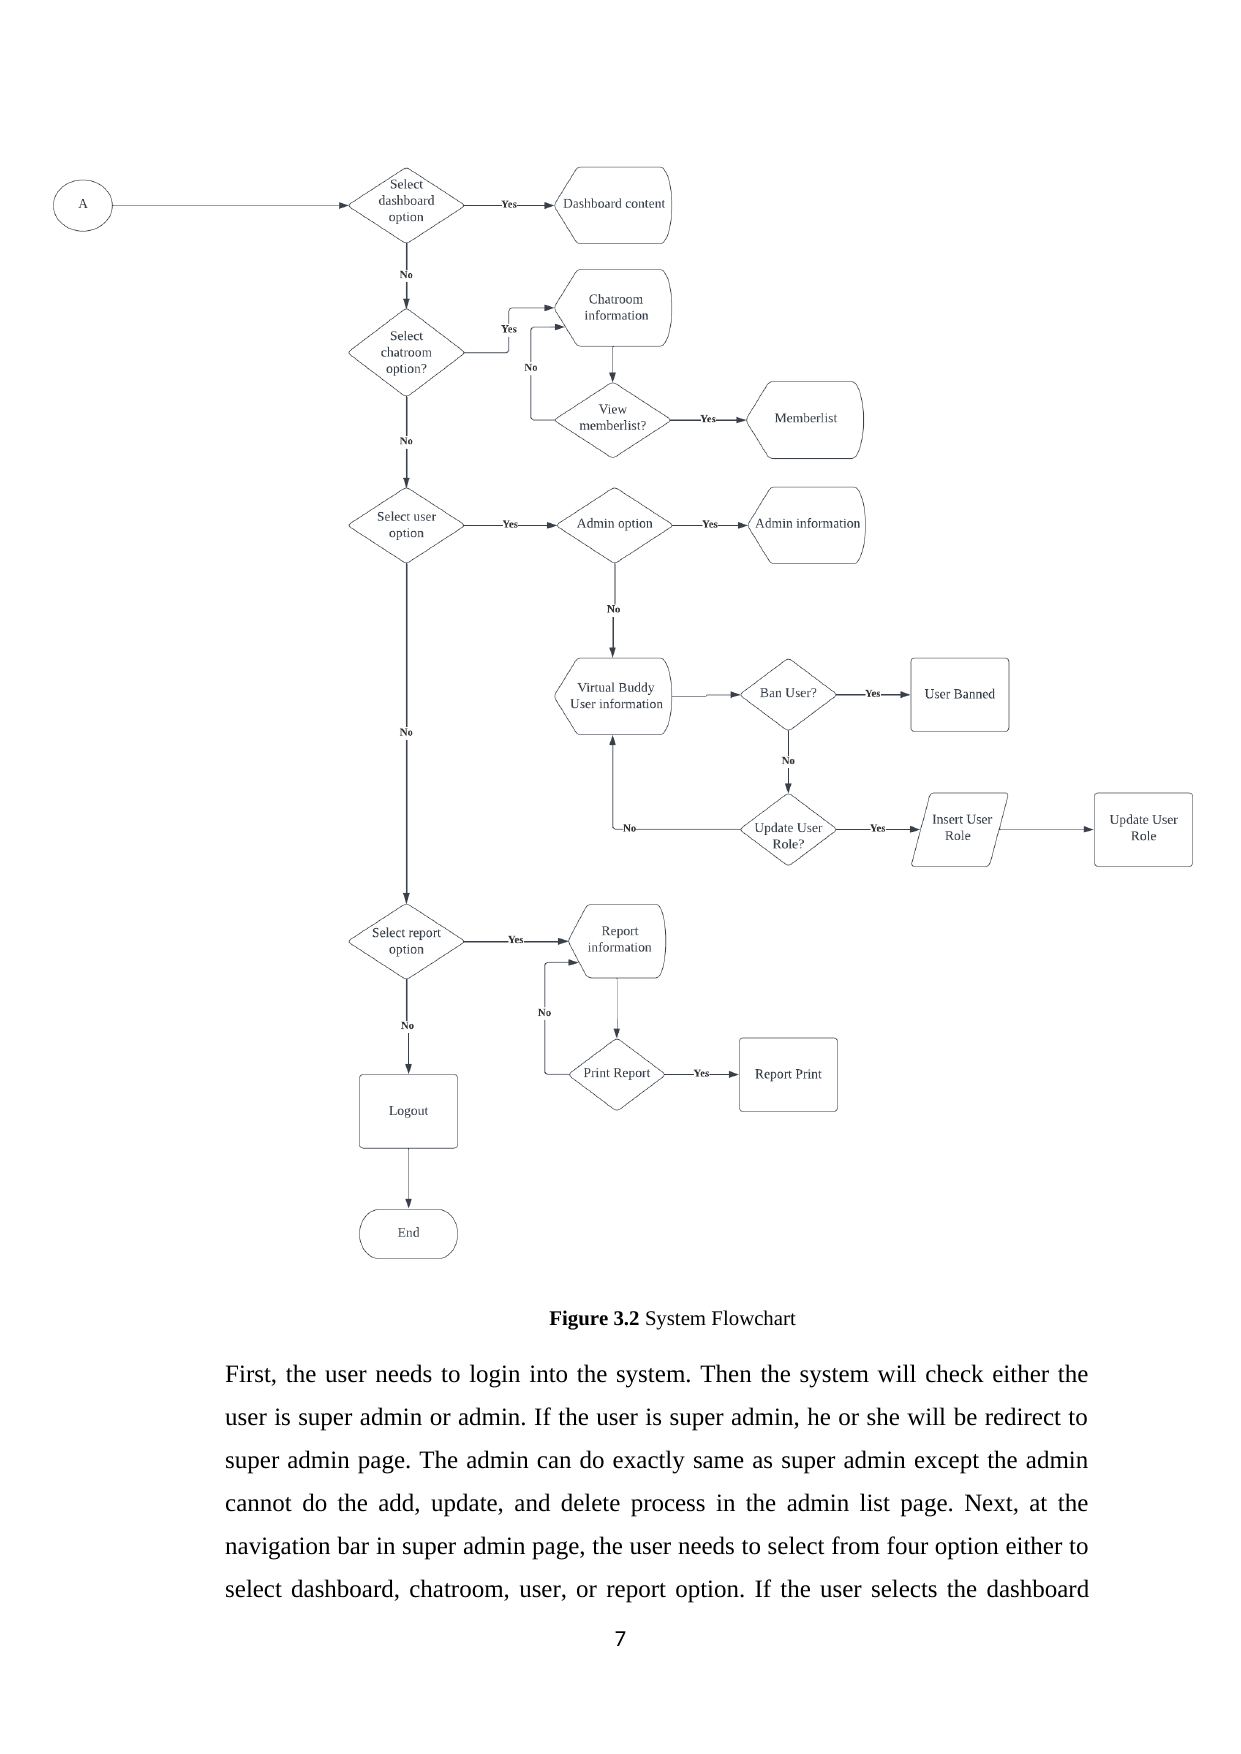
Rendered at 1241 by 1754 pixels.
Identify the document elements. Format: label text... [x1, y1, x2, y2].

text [225, 1359, 1090, 1603]
picture [31, 150, 1234, 1276]
text Figure 3.2 System Flowchart [254, 1306, 1090, 1330]
